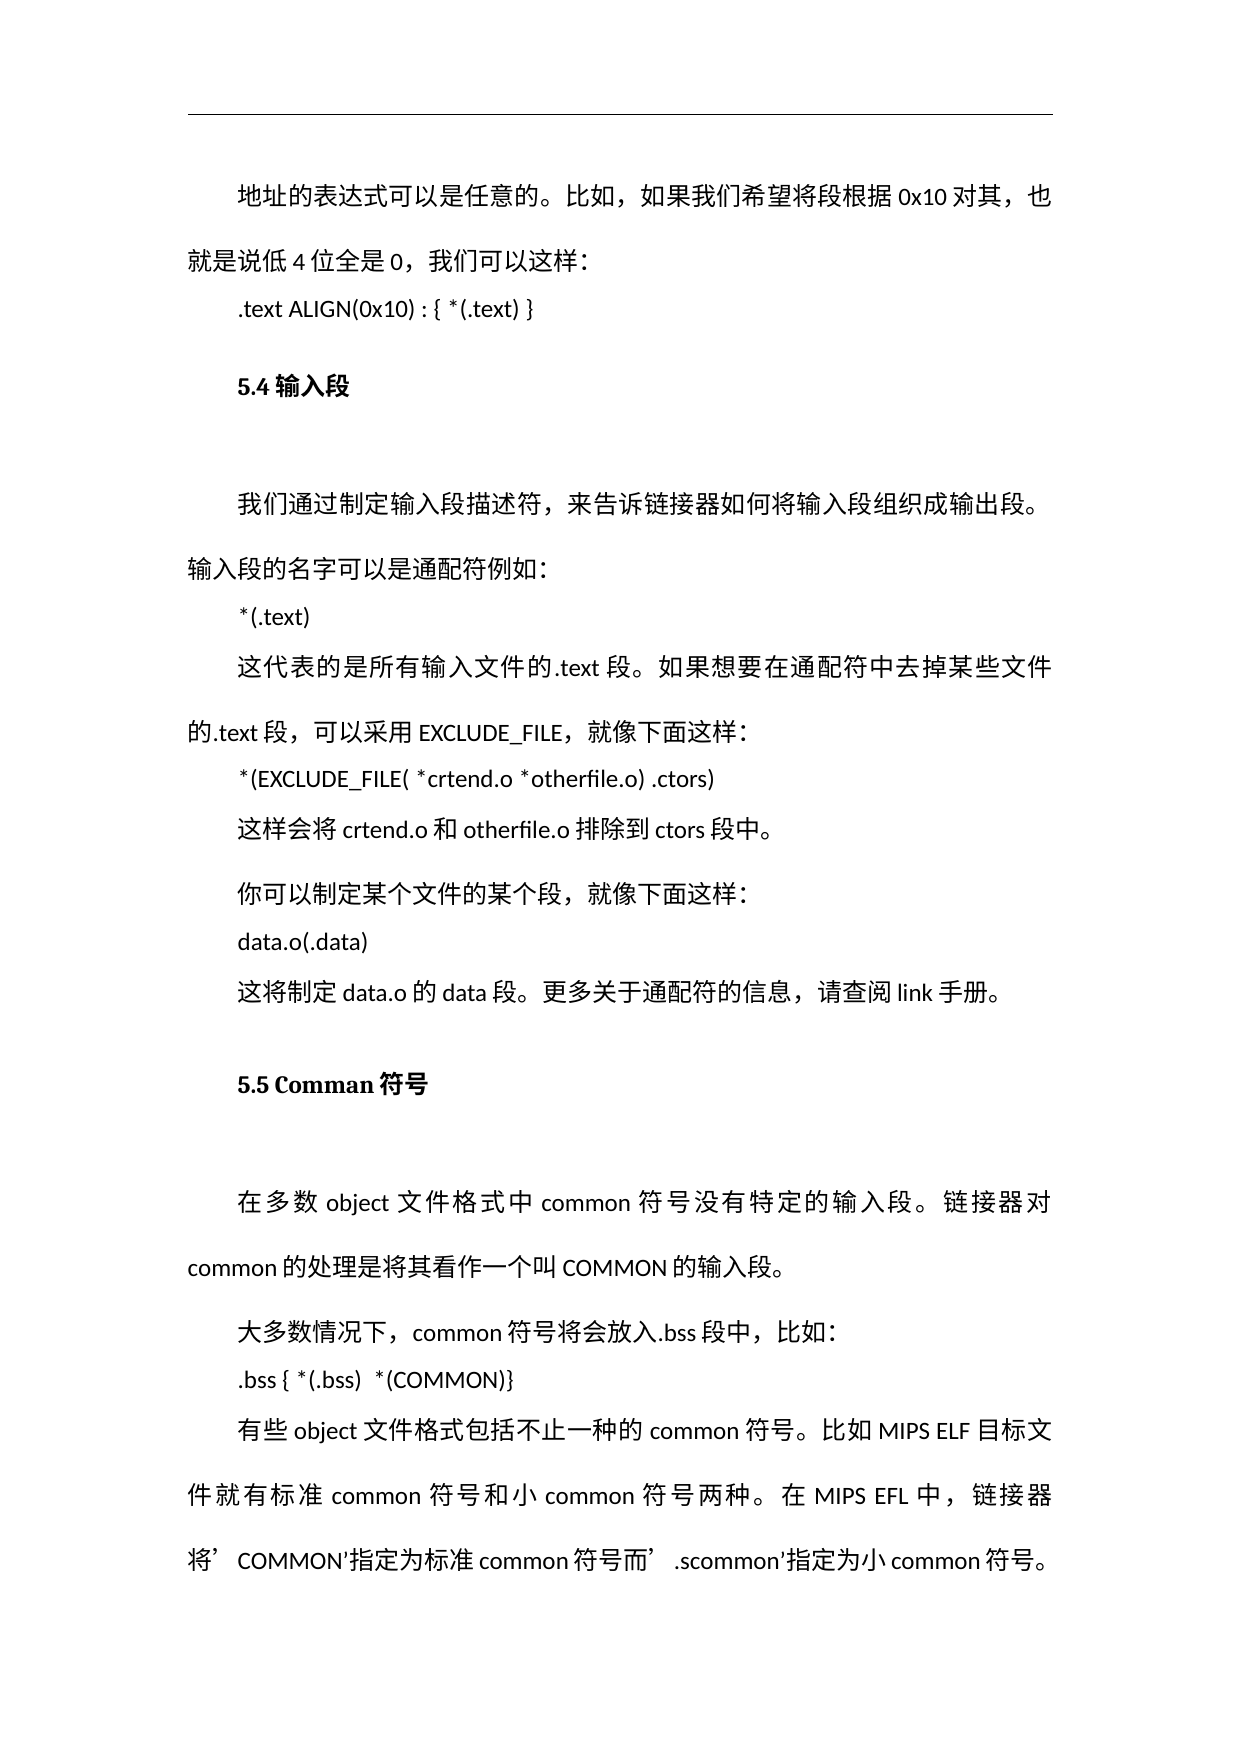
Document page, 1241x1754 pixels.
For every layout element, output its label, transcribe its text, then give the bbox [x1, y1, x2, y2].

text 这样会将crtend.o和otherfile.o排除到ctors段中。 [187, 795, 1053, 860]
text 你可以制定某个文件的某个段，就像下面这样： [187, 860, 1053, 925]
text 地址的表达式可以是任意的。比如，如果我们希望将段根据0x10对其，也就是说低4位全是0，我们可以这样： [187, 162, 1053, 292]
text 有些object文件格式包括不止一种的common符号。比如MIPS ELF目标文件就有标准common符号和小common符号两种。在MIPS EFL中，链接器将’COMMON’指定为标准common符号而’.scommon’指定为小common符号。 [187, 1396, 1053, 1591]
text data.o(.data) [187, 925, 1053, 958]
subtitle 5.4 输入段 [187, 352, 1053, 417]
text 这将制定data.o的data段。更多关于通配符的信息，请查阅link手册。 [187, 958, 1053, 1023]
subtitle 5.5 Comman符号 [187, 1050, 1053, 1115]
text .bss { *(.bss) *(COMMON)} [187, 1363, 1053, 1396]
text .text ALIGN(0x10) : { *(.text) } [187, 292, 1053, 324]
text *(EXCLUDE_FILE( *crtend.o *otherfile.o) .ctors) [187, 763, 1053, 795]
text 大多数情况下，common符号将会放入.bss段中，比如： [187, 1298, 1053, 1363]
text 我们通过制定输入段描述符，来告诉链接器如何将输入段组织成输出段。输入段的名字可以是通配符例如： [187, 470, 1053, 600]
text *(.text) [187, 600, 1053, 633]
text 这代表的是所有输入文件的.text段。如果想要在通配符中去掉某些文件的.text段，可以采用EXCLUDE_FILE，就像下面这样： [187, 633, 1053, 763]
text 在多数object文件格式中common符号没有特定的输入段。链接器对common的处理是将其看作一个叫COMMON的输入段。 [187, 1168, 1053, 1298]
